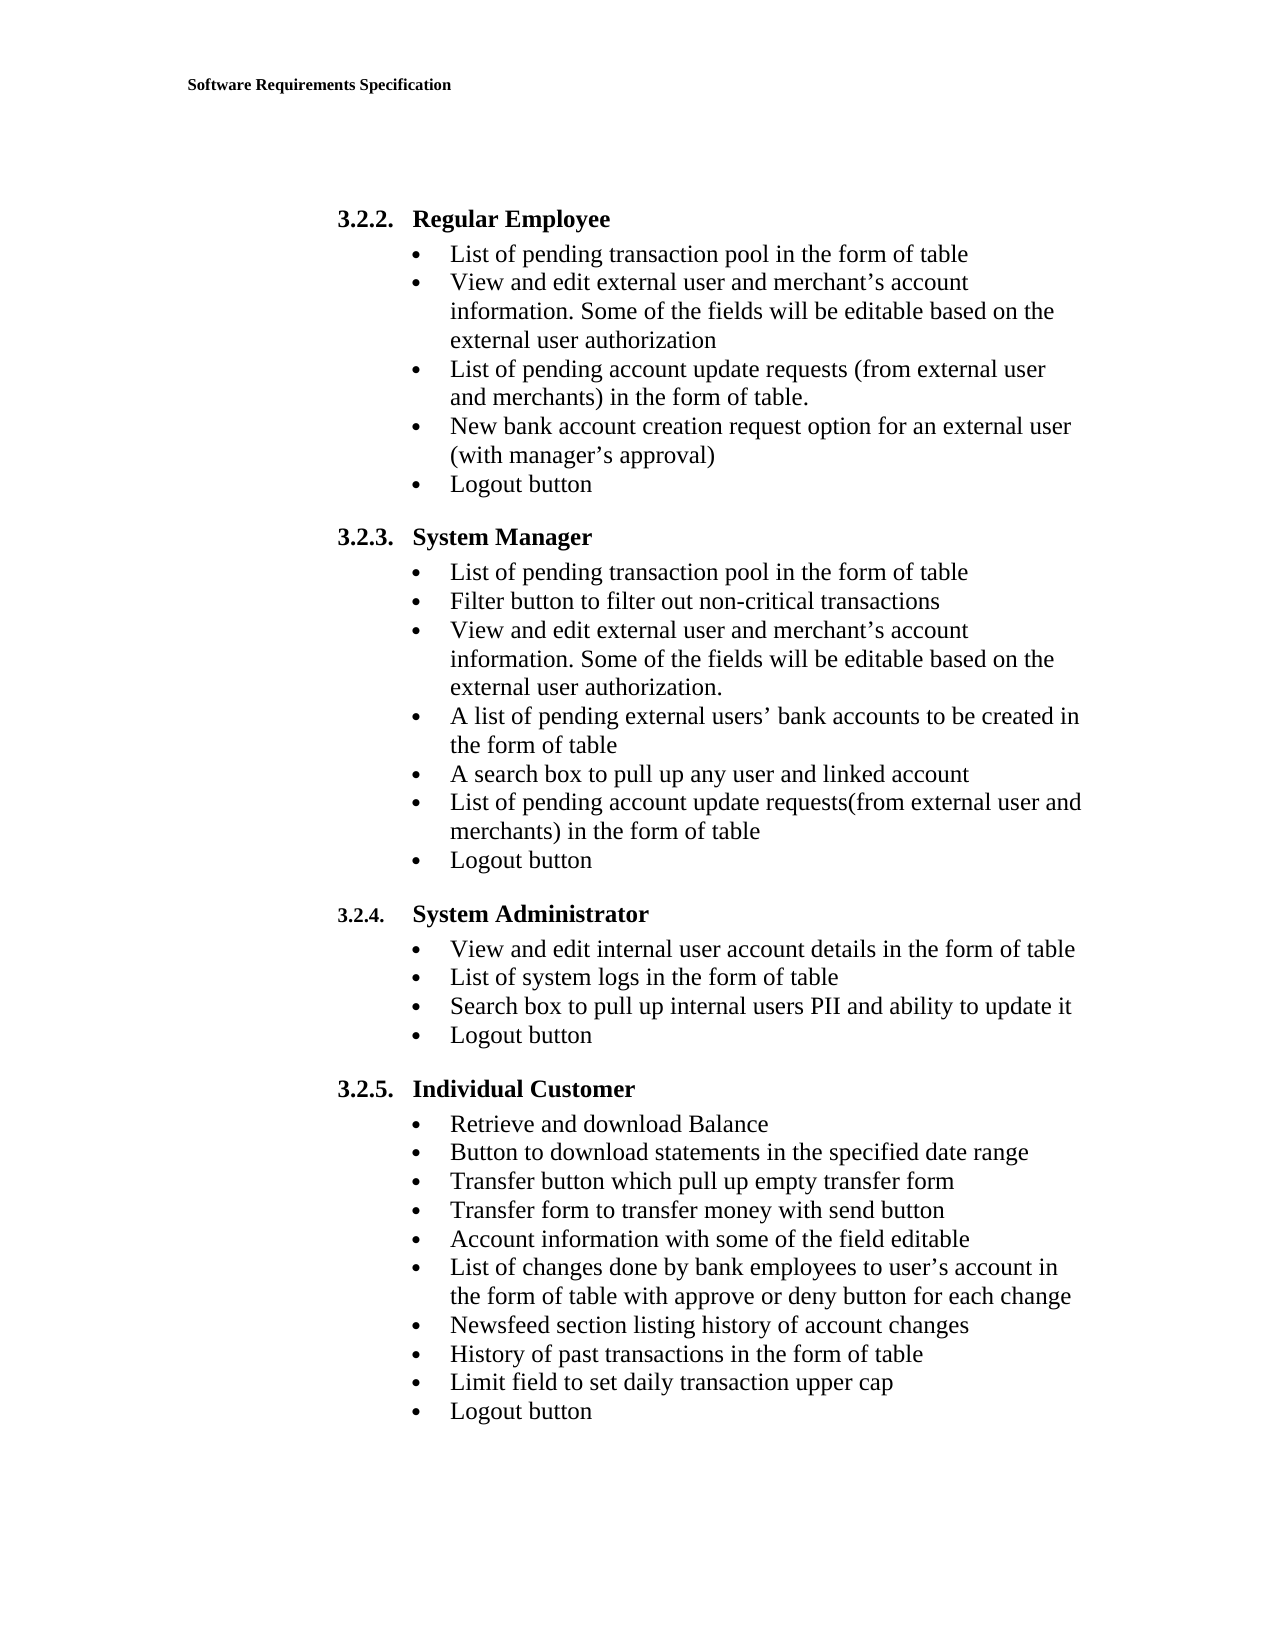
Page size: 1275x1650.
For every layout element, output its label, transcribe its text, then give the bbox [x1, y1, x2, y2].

list View and edit external user and merchant’s account information. Some of the fields will be editable based on the external user authorization. [412, 615, 1087, 701]
list Button to download statements in the specified date range [412, 1137, 1087, 1166]
list New bank account creation request option for an external user (with manager’s approval) [412, 411, 1087, 469]
subtitle System Manager [337, 522, 1087, 551]
list Logout button [412, 1396, 1087, 1425]
list View and edit internal user account details in the form of table [412, 934, 1087, 962]
list Logout button [412, 469, 1087, 497]
list Transfer form to transfer money with send button [412, 1195, 1087, 1224]
list List of pending account update requests(from external user and merchants) in the form of table [412, 787, 1087, 845]
subtitle Individual Customer [337, 1074, 1087, 1102]
list Logout button [412, 1020, 1087, 1049]
list Retrieve and download Balance [412, 1109, 1087, 1137]
list Newsfeed section listing history of account changes [412, 1310, 1087, 1339]
list Transfer button which pull up empty transfer form [412, 1166, 1087, 1195]
list List of pending transaction pool in the form of table [412, 557, 1087, 586]
list History of past transactions in the form of table [412, 1339, 1087, 1367]
list Logout button [412, 845, 1087, 874]
list A search box to pull up any user and linked account [412, 759, 1087, 787]
subtitle Regular Employee [337, 204, 1087, 232]
list List of changes done by bank employees to user’s account in the form of table with approve or deny button for each change [412, 1252, 1087, 1310]
list List of pending account update requests (from external user and merchants) in the form of table. [412, 354, 1087, 411]
subtitle System Administrator [337, 899, 1087, 927]
list Search box to pull up internal users PII and ability to update it [412, 991, 1087, 1020]
list Account information with some of the field editable [412, 1224, 1087, 1252]
list List of system logs in the form of table [412, 962, 1087, 991]
list List of pending transaction pool in the form of table [412, 239, 1087, 267]
list Limit field to set daily transaction upper cap [412, 1367, 1087, 1396]
list Filter button to filter out non-critical transactions [412, 586, 1087, 615]
list View and edit external user and merchant’s account information. Some of the fields will be editable based on the external user authorization [412, 267, 1087, 354]
list A list of pending external users’ bank accounts to be created in the form of table [412, 701, 1087, 759]
